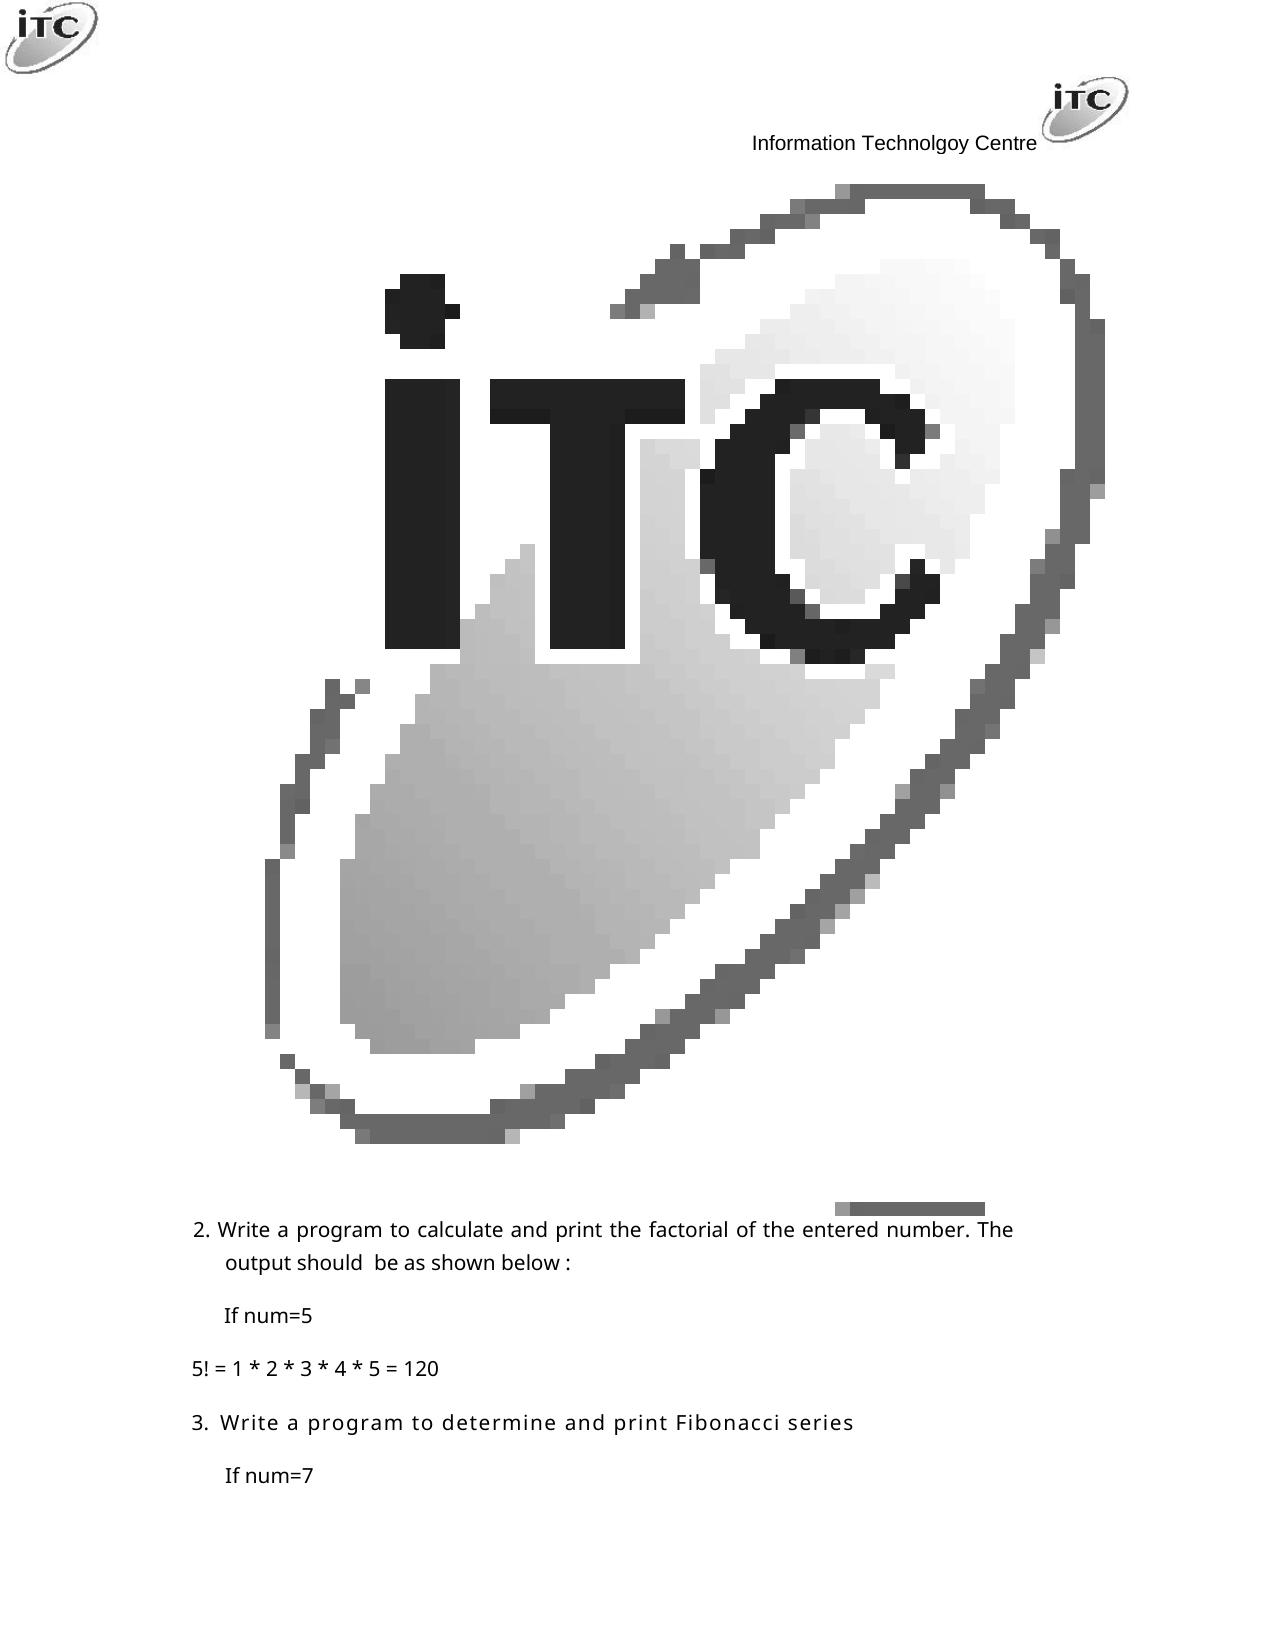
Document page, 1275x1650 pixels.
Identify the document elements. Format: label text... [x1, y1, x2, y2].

text 5! = 1 * 2 * 3 * 4 * 5 = 120 [150, 1354, 1094, 1383]
picture [1037, 75, 1135, 150]
picture [220, 154, 1135, 1216]
picture [0, 0, 105, 78]
text If num=7 [150, 1461, 1134, 1490]
text 3. Write a program to determine and print Fibonacci series [150, 1408, 1094, 1436]
text 2. Write a program to calculate and print the factorial of the entered number. The output should be as shown below : [150, 1215, 1094, 1276]
text If num=5 [150, 1301, 1094, 1329]
